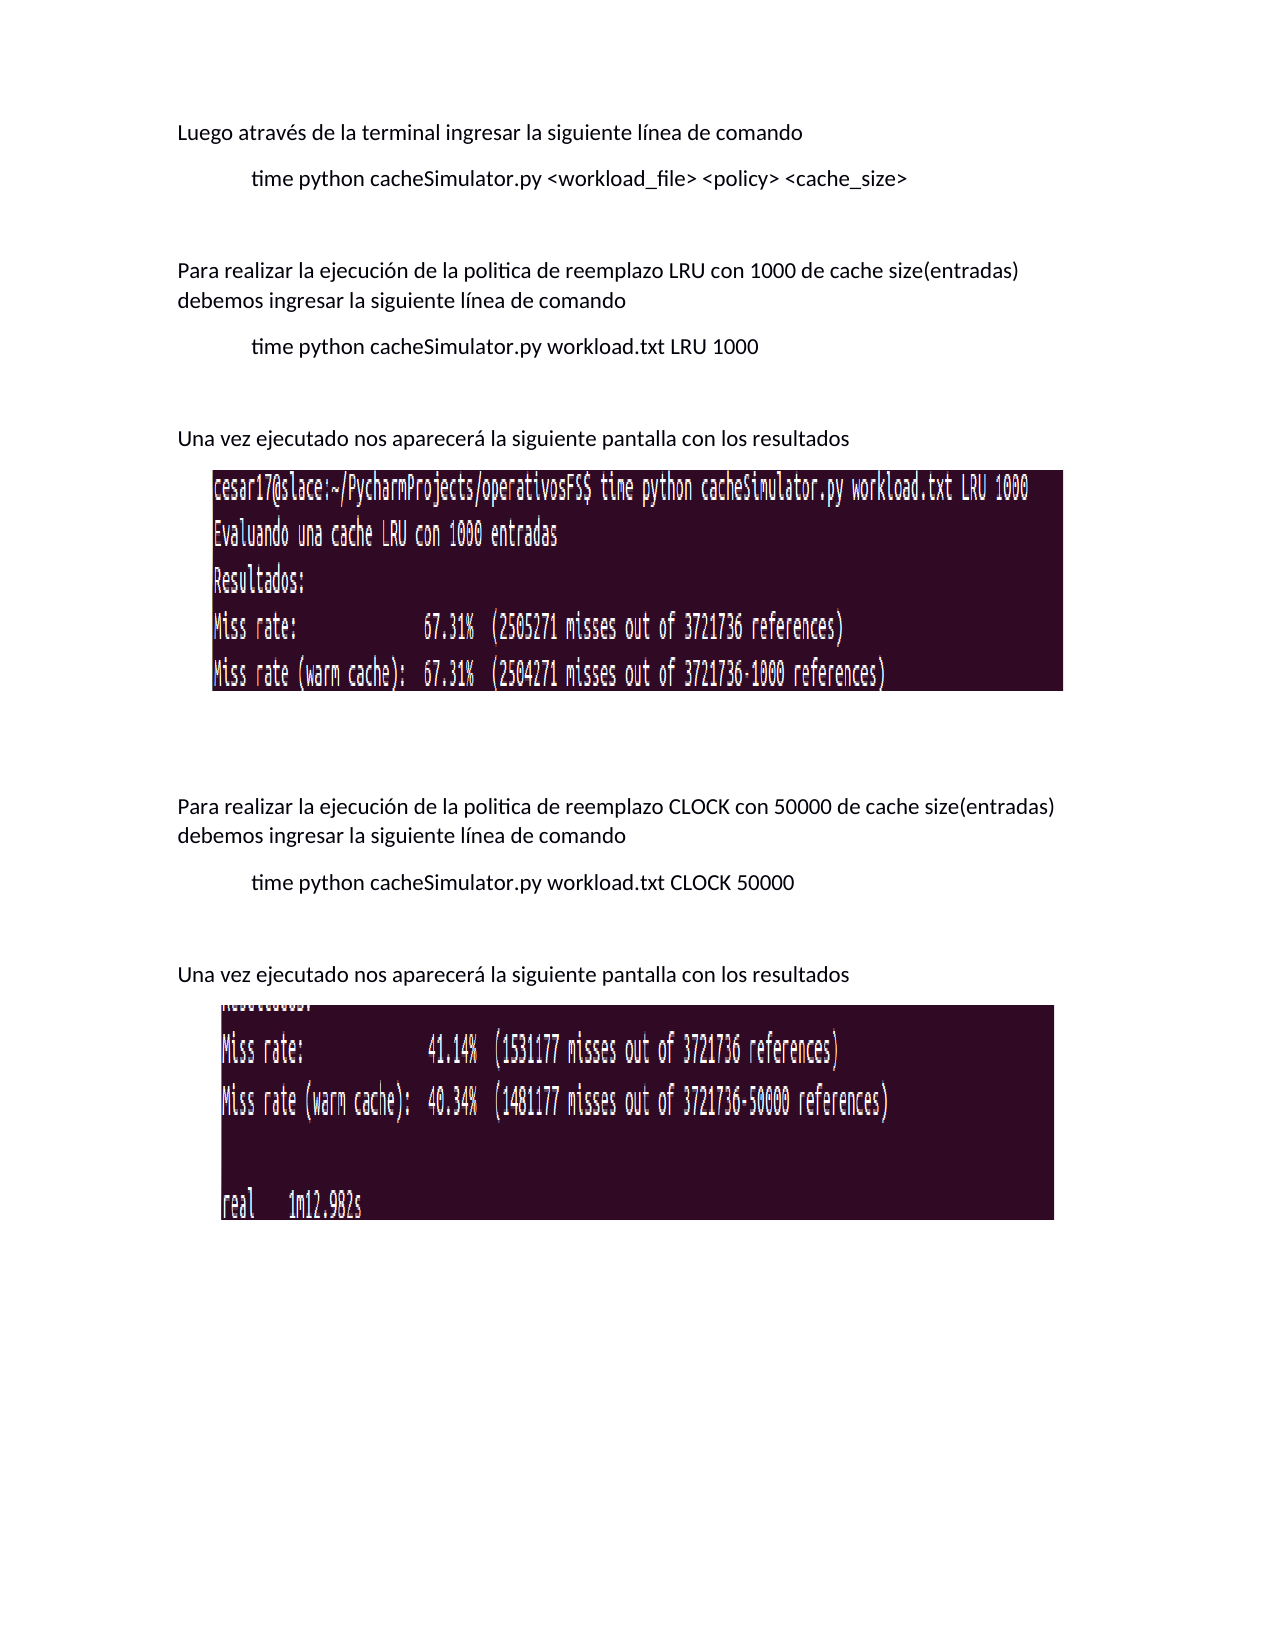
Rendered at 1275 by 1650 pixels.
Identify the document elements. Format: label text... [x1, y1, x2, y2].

text Para realizar la ejecución de la politica de reemplazo CLOCK con 50000 de cache size(entradas) debemos ingresar la siguiente línea de comando [177, 792, 1098, 849]
text Una vez ejecutado nos aparecerá la siguiente pantalla con los resultados [177, 424, 1098, 452]
text time python cacheSimulator.py <workload_file> <policy> <cache_size> [177, 164, 1098, 192]
text time python cacheSimulator.py workload.txt LRU 1000 [177, 332, 1098, 360]
picture [221, 1005, 1055, 1220]
text time python cacheSimulator.py workload.txt CLOCK 50000 [177, 868, 1098, 896]
text Luego através de la terminal ingresar la siguiente línea de comando [177, 118, 1098, 146]
picture [212, 470, 1064, 691]
text Una vez ejecutado nos aparecerá la siguiente pantalla con los resultados [177, 960, 1098, 988]
text Para realizar la ejecución de la politica de reemplazo LRU con 1000 de cache size(entradas) debemos ingresar la siguiente línea de comando [177, 256, 1098, 314]
